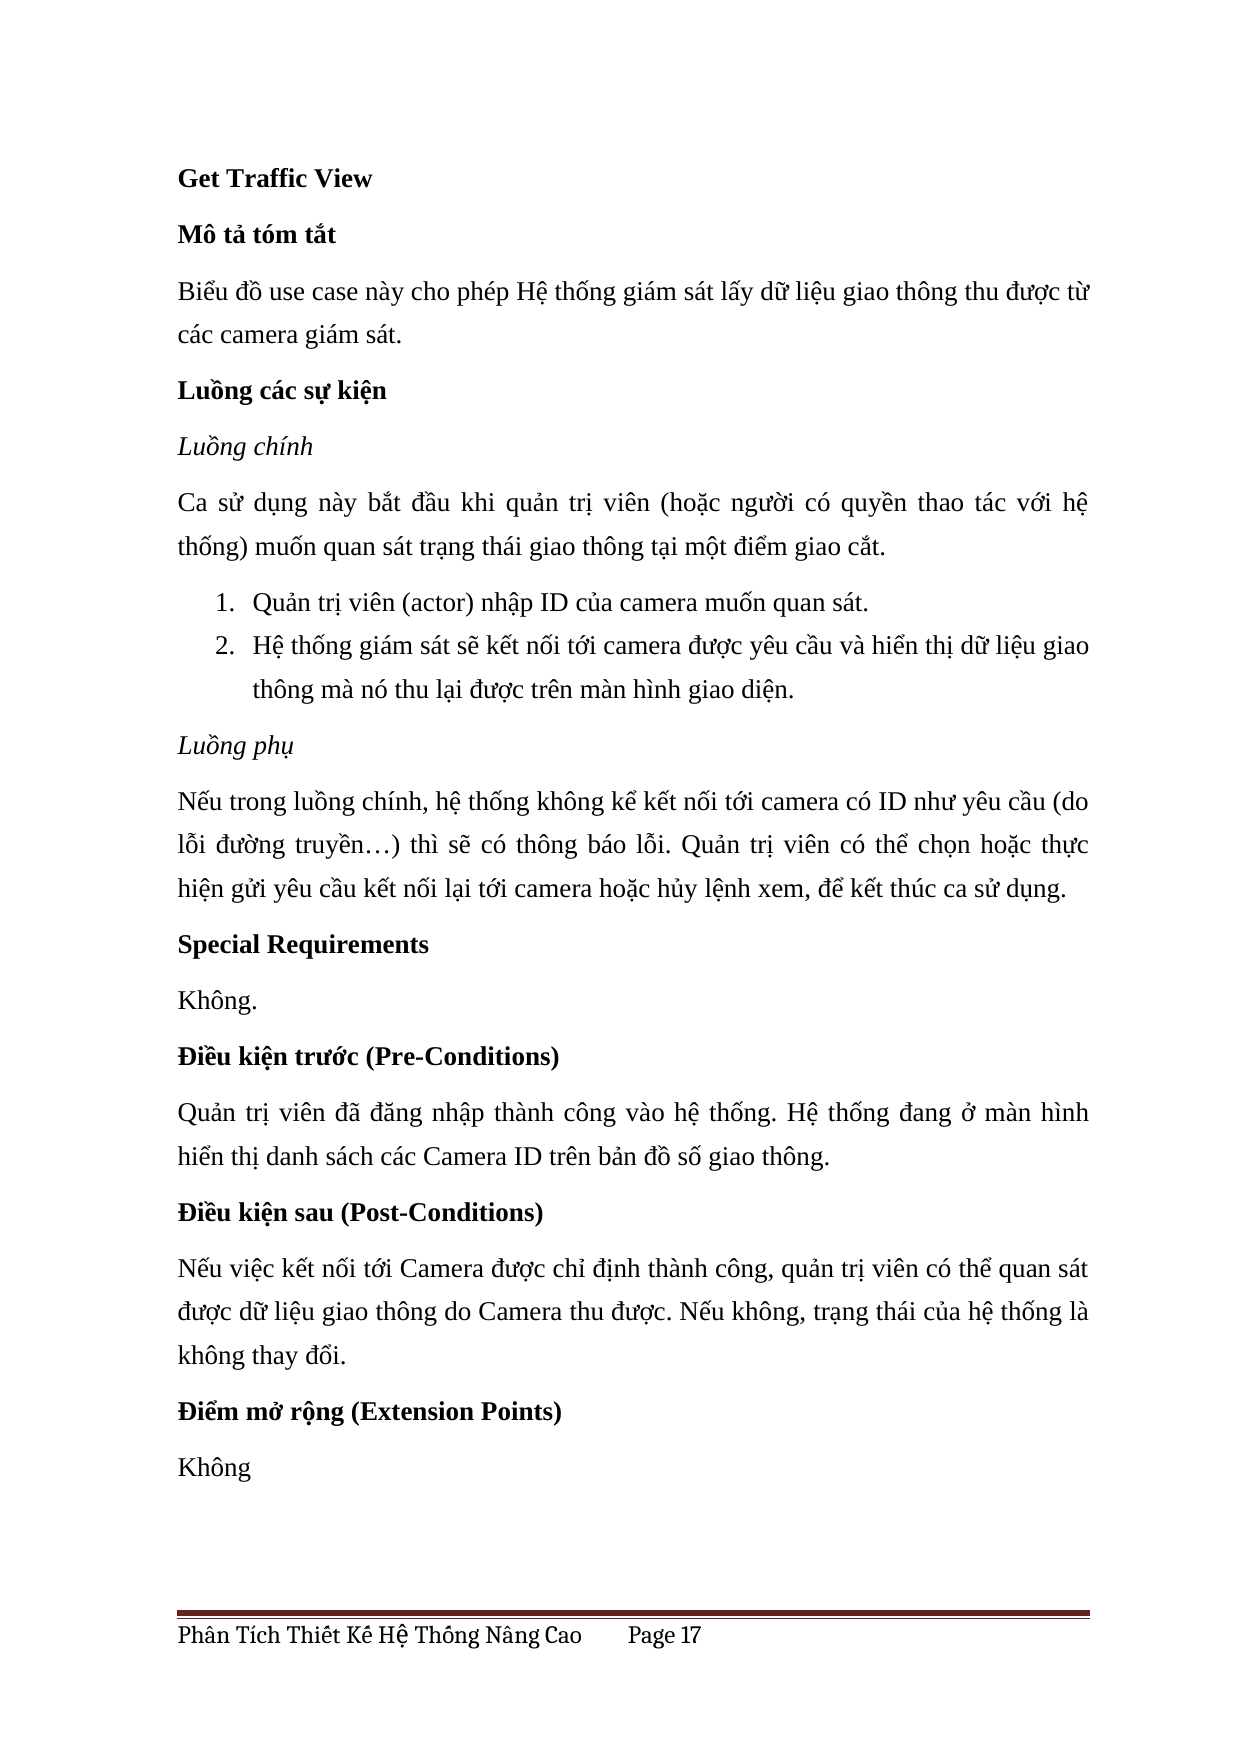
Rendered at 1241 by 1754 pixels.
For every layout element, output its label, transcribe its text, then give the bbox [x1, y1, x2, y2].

text Special Requirements [177, 928, 1090, 959]
text Nếu trong luồng chính, hệ thống không kể kết nối tới camera có ID như yêu cầu (do lỗi đường truyền…) thì sẽ có thông báo lỗi. Quản trị viên có thể chọn hoặc thực hiện gửi yêu cầu kết nối lại tới camera hoặc hủy lệnh xem, để kết thúc ca sử dụng. [177, 785, 1090, 903]
text Mô tả tóm tắt [177, 218, 1090, 250]
text Không [177, 1451, 1090, 1482]
list Quản trị viên (actor) nhập ID của camera muốn quan sát. [215, 586, 1090, 617]
text Điều kiện sau (Post-Conditions) [177, 1196, 1090, 1227]
text Điều kiện trước (Pre-Conditions) [177, 1040, 1090, 1071]
text Nếu việc kết nối tới Camera được chỉ định thành công, quản trị viên có thể quan sát được dữ liệu giao thông do Camera thu được. Nếu không, trạng thái của hệ thống là không thay đổi. [177, 1252, 1090, 1370]
list Hệ thống giám sát sẽ kết nối tới camera được yêu cầu và hiển thị dữ liệu giao thông mà nó thu lại được trên màn hình giao diện. [215, 629, 1090, 704]
text Ca sử dụng này bắt đầu khi quản trị viên (hoặc người có quyền thao tác với hệ thống) muốn quan sát trạng thái giao thông tại một điểm giao cắt. [177, 486, 1090, 561]
text Biểu đồ use case này cho phép Hệ thống giám sát lấy dữ liệu giao thông thu được từ các camera giám sát. [177, 274, 1090, 349]
text Luồng chính [177, 430, 1090, 461]
text Luồng các sự kiện [177, 374, 1090, 405]
text Get Traffic View [177, 162, 1090, 194]
text Không. [177, 984, 1090, 1015]
text Luồng phụ [177, 729, 1090, 760]
text Điểm mở rộng (Extension Points) [177, 1395, 1090, 1426]
text Quản trị viên đã đăng nhập thành công vào hệ thống. Hệ thống đang ở màn hình hiển thị danh sách các Camera ID trên bản đồ số giao thông. [177, 1096, 1090, 1171]
